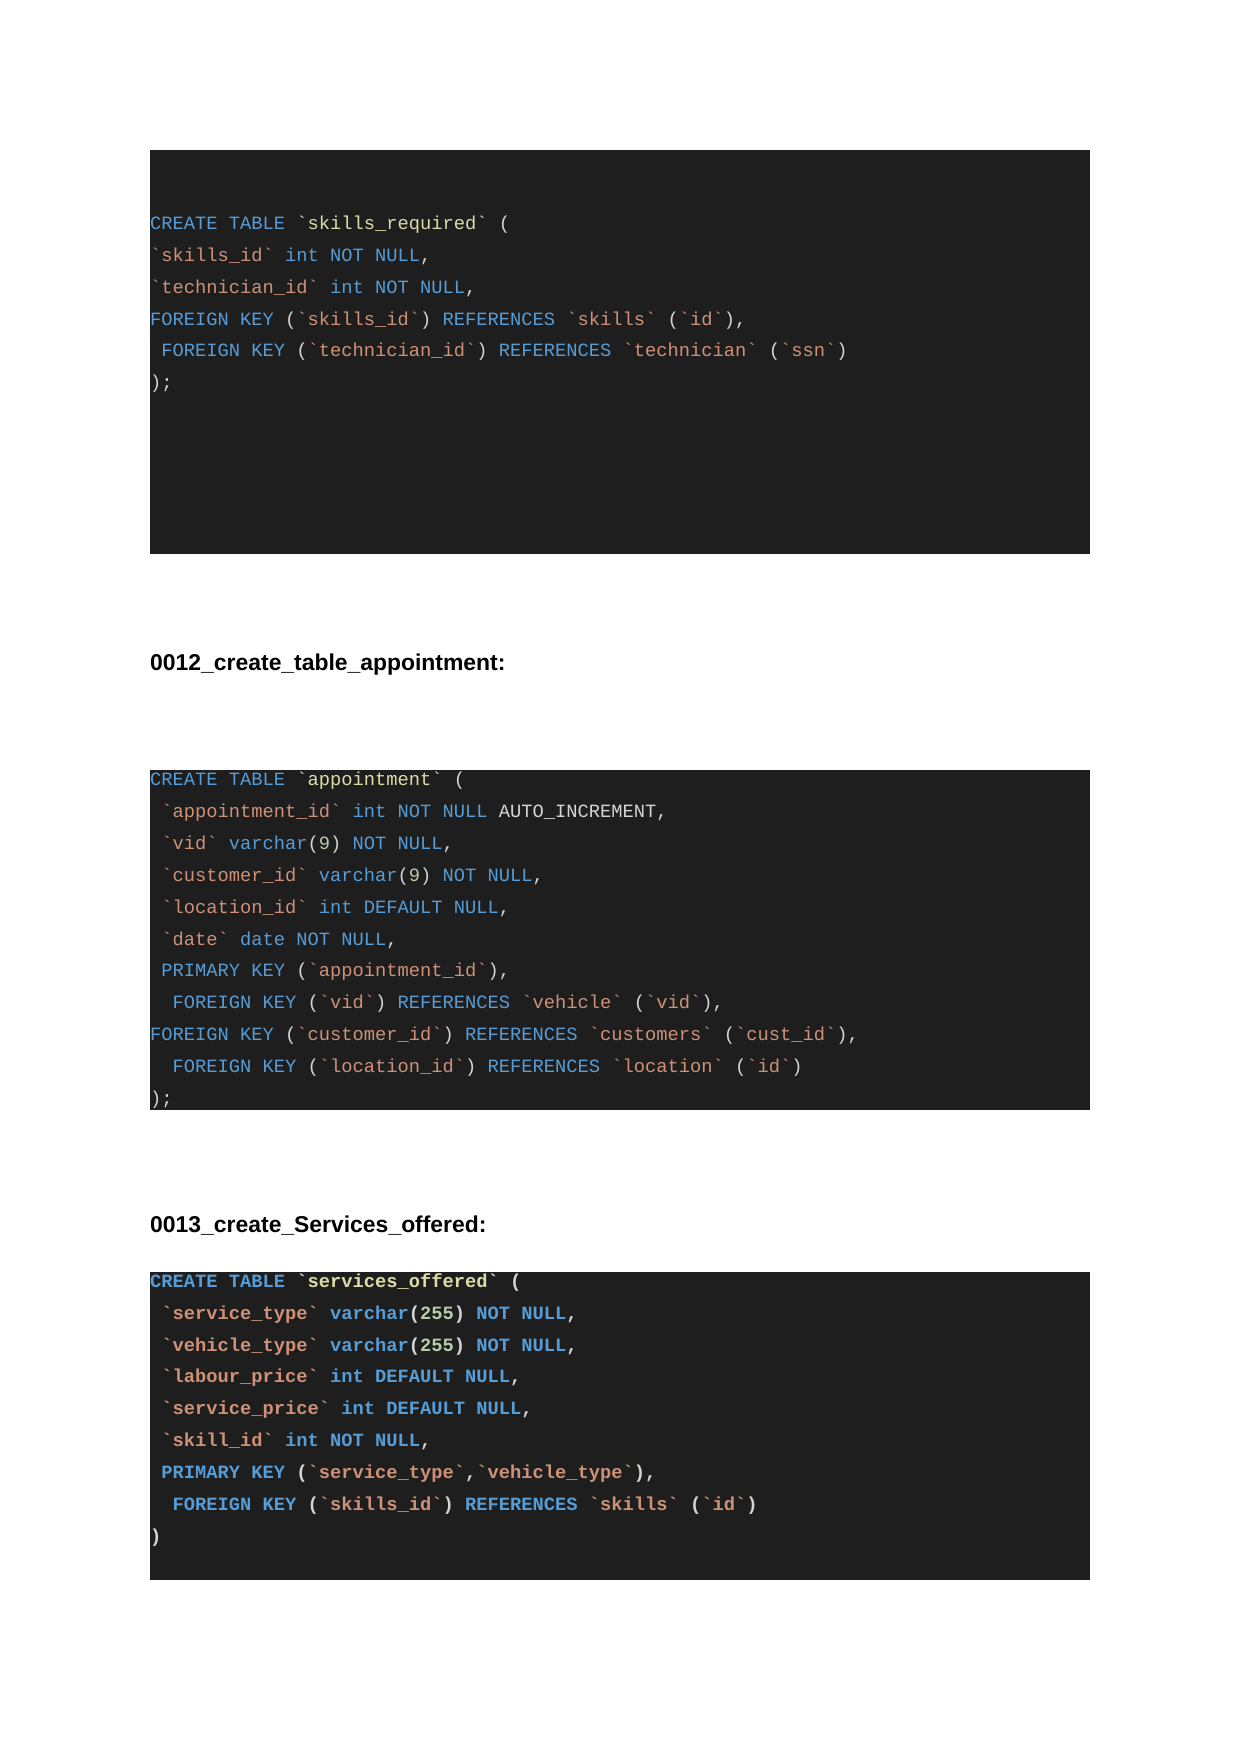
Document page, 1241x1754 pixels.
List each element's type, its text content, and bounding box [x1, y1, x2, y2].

text `customer_id` varchar(9) NOT NULL, [150, 866, 1090, 887]
text `location_id` int DEFAULT NULL, [150, 897, 1090, 919]
text `technician_id` int NOT NULL, [150, 277, 1090, 299]
text FOREIGN KEY (`skills_id`) REFERENCES `skills` (`id`) [150, 1495, 1090, 1516]
text `appointment_id` int NOT NULL AUTO_INCREMENT, [150, 802, 1090, 823]
text CREATE TABLE `skills_required` ( [150, 214, 1090, 235]
text FOREIGN KEY (`location_id`) REFERENCES `location` (`id`) [150, 1057, 1090, 1078]
text `date` date NOT NULL, [150, 929, 1090, 951]
text CREATE TABLE `appointment` ( [150, 770, 1090, 791]
text FOREIGN KEY (`vid`) REFERENCES `vehicle` (`vid`), [150, 993, 1090, 1014]
text PRIMARY KEY (`service_type`,`vehicle_type`), [150, 1463, 1090, 1484]
text ); [150, 1089, 1090, 1110]
text `skills_id` int NOT NULL, [150, 246, 1090, 267]
text `labour_price` int DEFAULT NULL, [150, 1367, 1090, 1388]
text `vid` varchar(9) NOT NULL, [150, 834, 1090, 855]
text PRIMARY KEY (`appointment_id`), [150, 961, 1090, 982]
text `skill_id` int NOT NULL, [150, 1431, 1090, 1452]
text CREATE TABLE `services_offered` ( [150, 1272, 1090, 1293]
text 0013_create_Services_offered: [150, 1211, 1090, 1238]
text ) [150, 1527, 1090, 1548]
text FOREIGN KEY (`skills_id`) REFERENCES `skills` (`id`), [150, 309, 1090, 331]
text `service_price` int DEFAULT NULL, [150, 1399, 1090, 1420]
text `service_type` varchar(255) NOT NULL, [150, 1303, 1090, 1325]
text FOREIGN KEY (`technician_id`) REFERENCES `technician` (`ssn`) [150, 341, 1090, 362]
text 0012_create_table_appointment: [150, 649, 1090, 706]
text ); [150, 373, 1090, 394]
text `vehicle_type` varchar(255) NOT NULL, [150, 1335, 1090, 1357]
text FOREIGN KEY (`customer_id`) REFERENCES `customers` (`cust_id`), [150, 1025, 1090, 1046]
